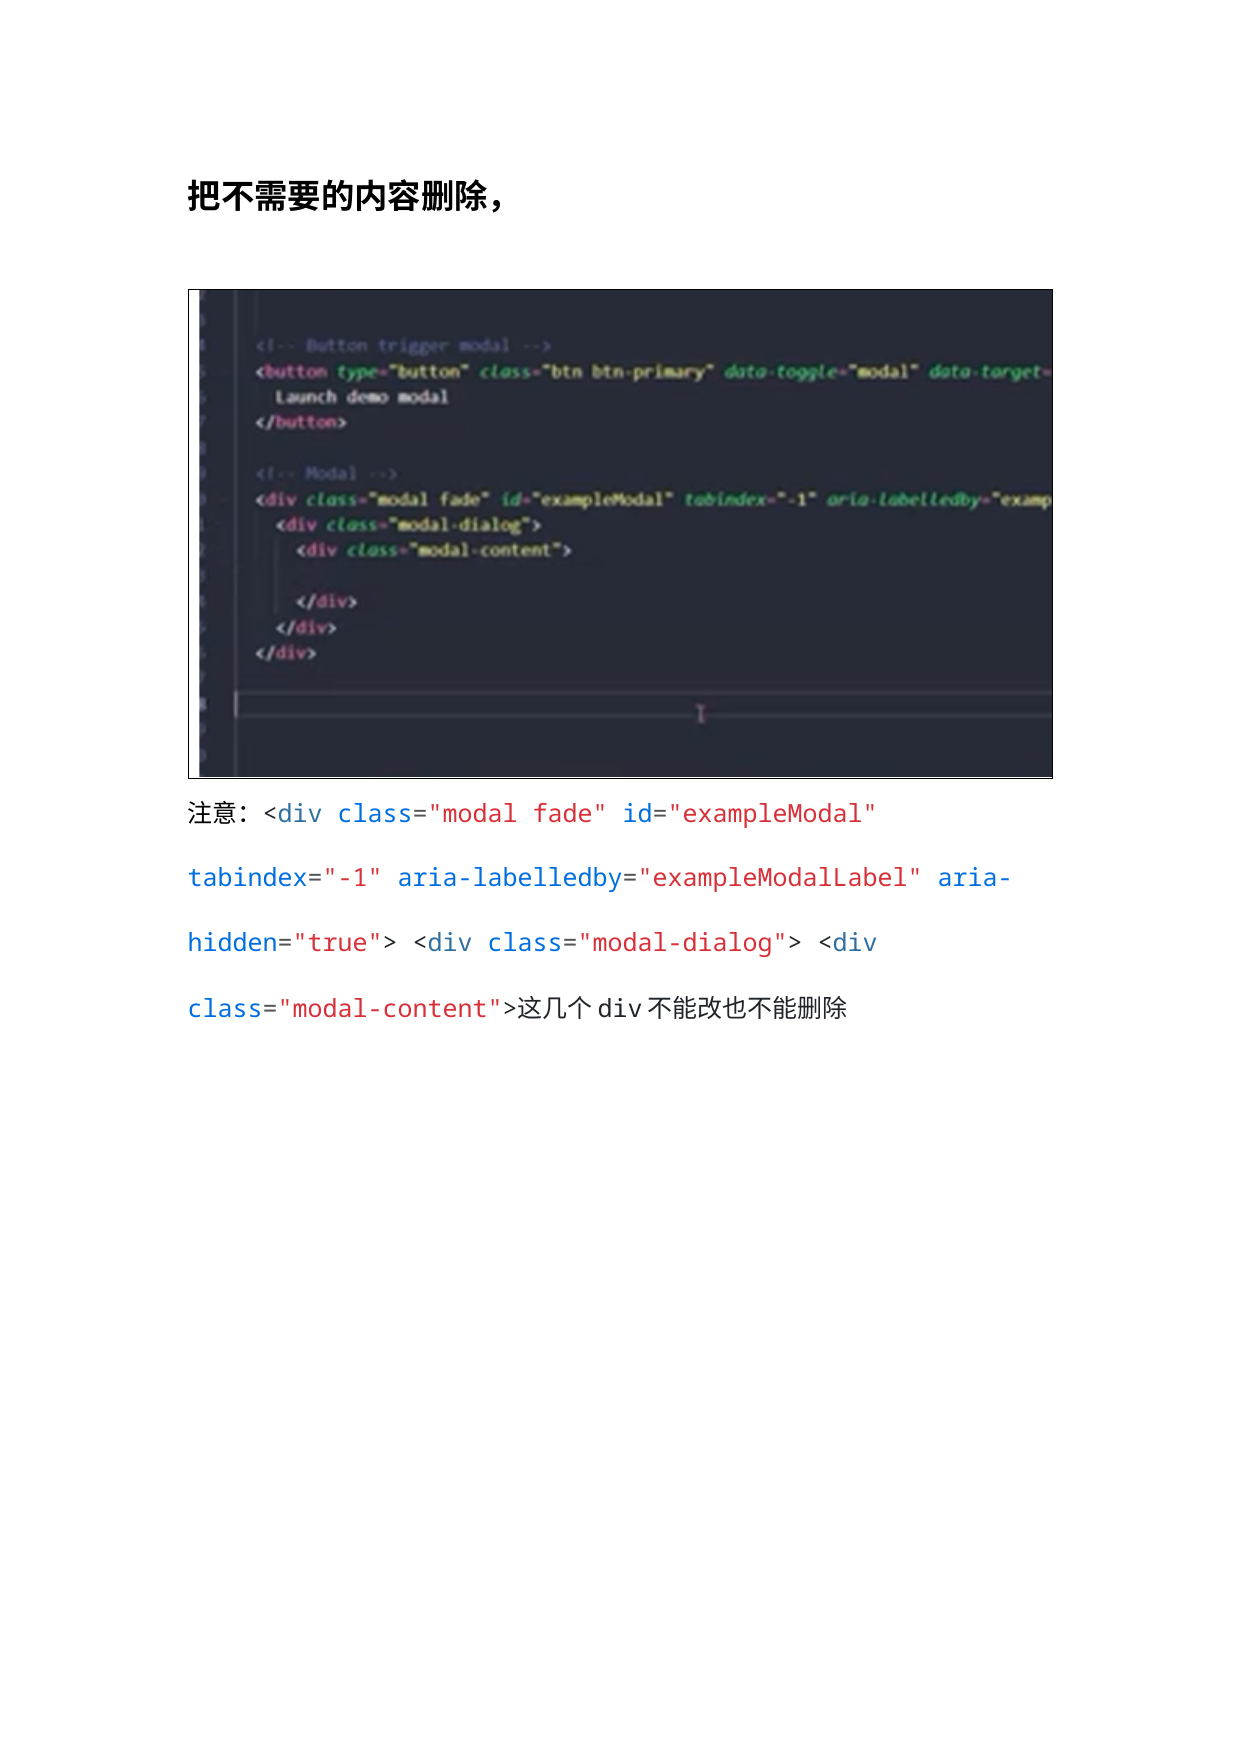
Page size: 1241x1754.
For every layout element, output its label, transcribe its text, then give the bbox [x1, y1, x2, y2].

table_header [189, 290, 1052, 778]
text 注意：<div class="modal fade" id="exampleModal" tabindex="-1" aria-labelledby="exampleModalLabel" aria-hidden="true"> <div class="modal-dialog"> <div class="modal-content">这几个div不能改也不能删除 [187, 779, 1053, 1039]
picture [199, 290, 1053, 777]
subtitle 把不需要的内容删除， [187, 162, 1053, 227]
